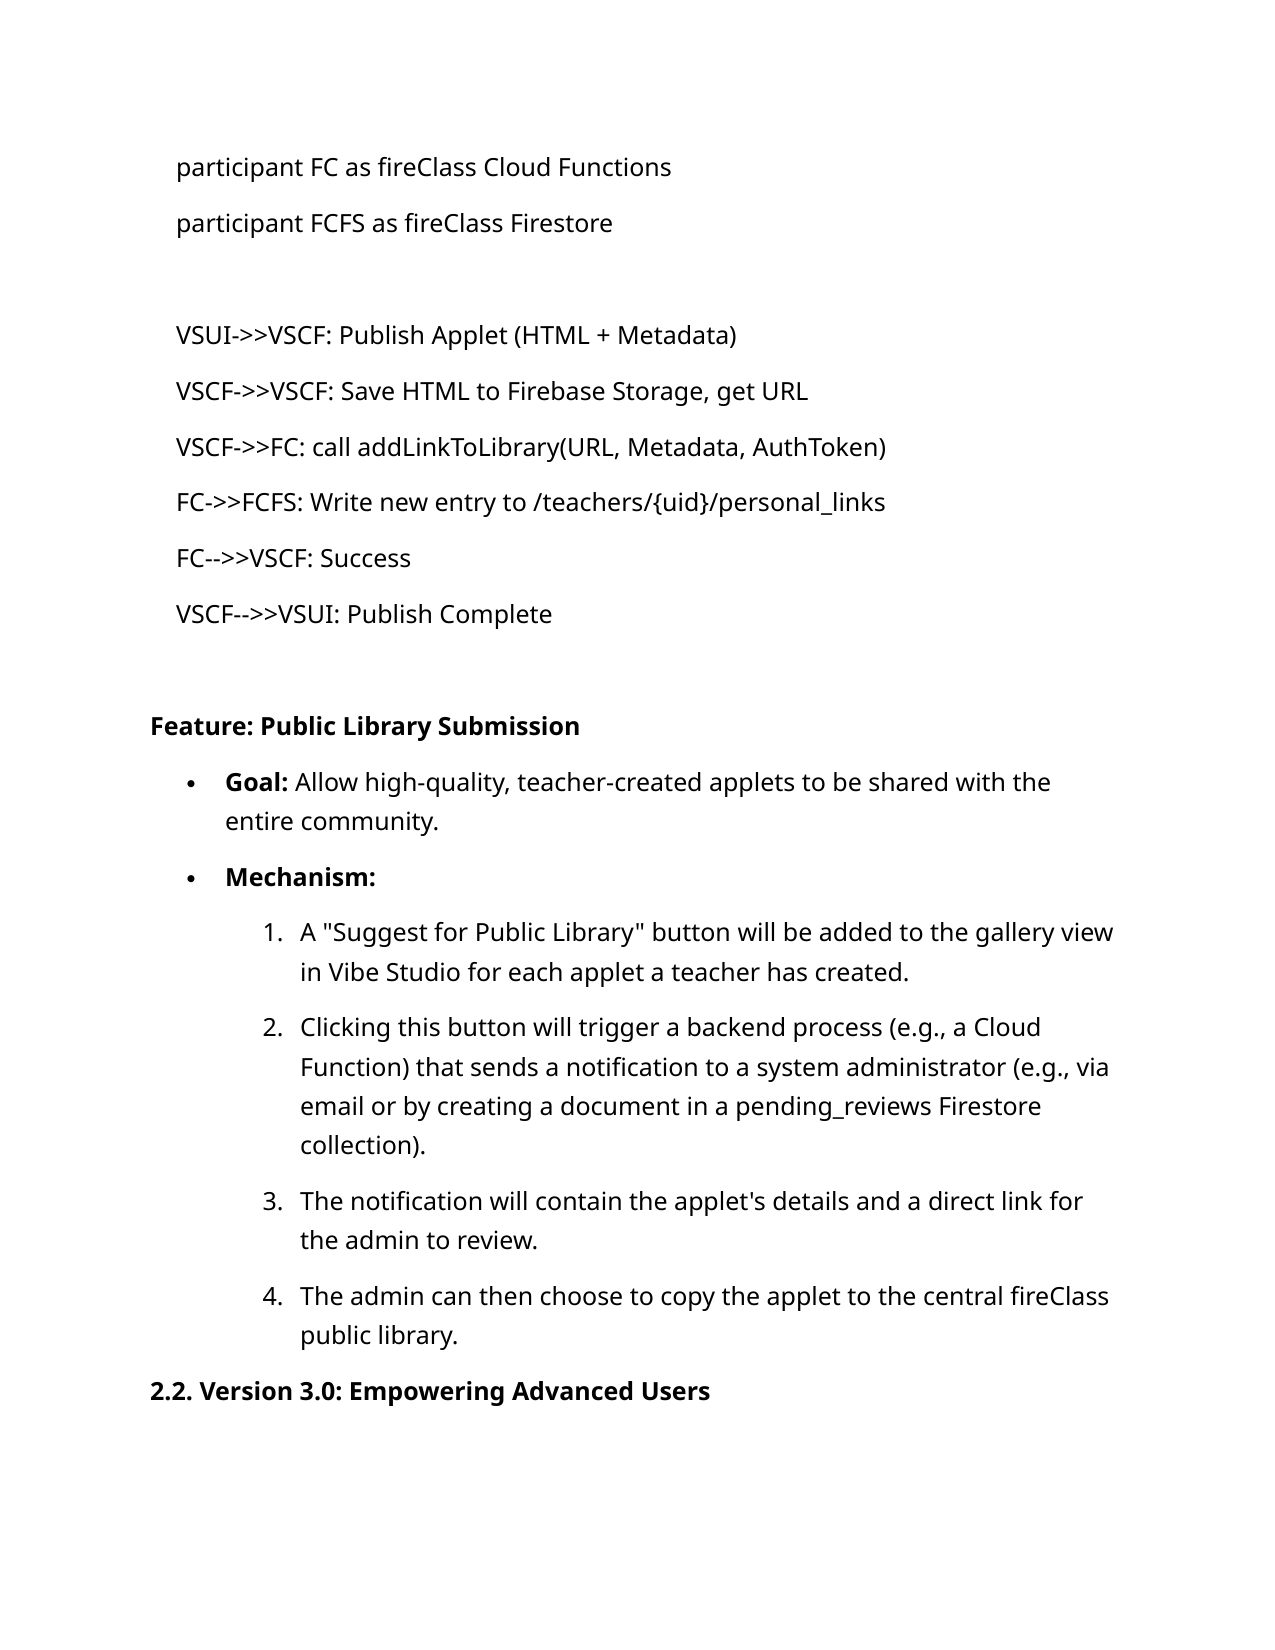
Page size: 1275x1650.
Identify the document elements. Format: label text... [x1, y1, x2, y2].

list Clicking this button will trigger a backend process (e.g., a Cloud Function) that sends a notification to a system administrator (e.g., via email or by creating a document in a pending_reviews Firestore collection). [262, 1010, 1125, 1162]
text 2.2. Version 3.0: Empowering Advanced Users [150, 1373, 1125, 1407]
text FC->>FCFS: Write new entry to /teachers/{uid}/personal_links [150, 485, 1125, 519]
list The admin can then choose to copy the applet to the central fireClass public library. [262, 1278, 1125, 1352]
list A "Suggest for Public Library" button will be added to the gallery view in Vibe Studio for each applet a teacher has created. [262, 915, 1125, 988]
text VSCF->>FC: call addLinkToLibrary(URL, Metadata, AuthToken) [150, 429, 1125, 463]
list Mechanism: [187, 859, 1125, 893]
text participant FCFS as fireClass Firestore [150, 206, 1125, 240]
text VSCF-->>VSUI: Publish Complete [150, 597, 1125, 631]
list The notification will contain the applet's details and a direct link for the admin to review. [262, 1183, 1125, 1257]
text VSCF->>VSCF: Save HTML to Firebase Storage, get URL [150, 373, 1125, 407]
text VSUI->>VSCF: Publish Applet (HTML + Metadata) [150, 317, 1125, 352]
text participant FC as fireClass Cloud Functions [150, 150, 1125, 184]
text Feature: Public Library Submission [150, 708, 1125, 742]
list Goal: Allow high-quality, teacher-created applets to be shared with the entire community. [187, 764, 1125, 837]
text FC-->>VSCF: Success [150, 541, 1125, 575]
